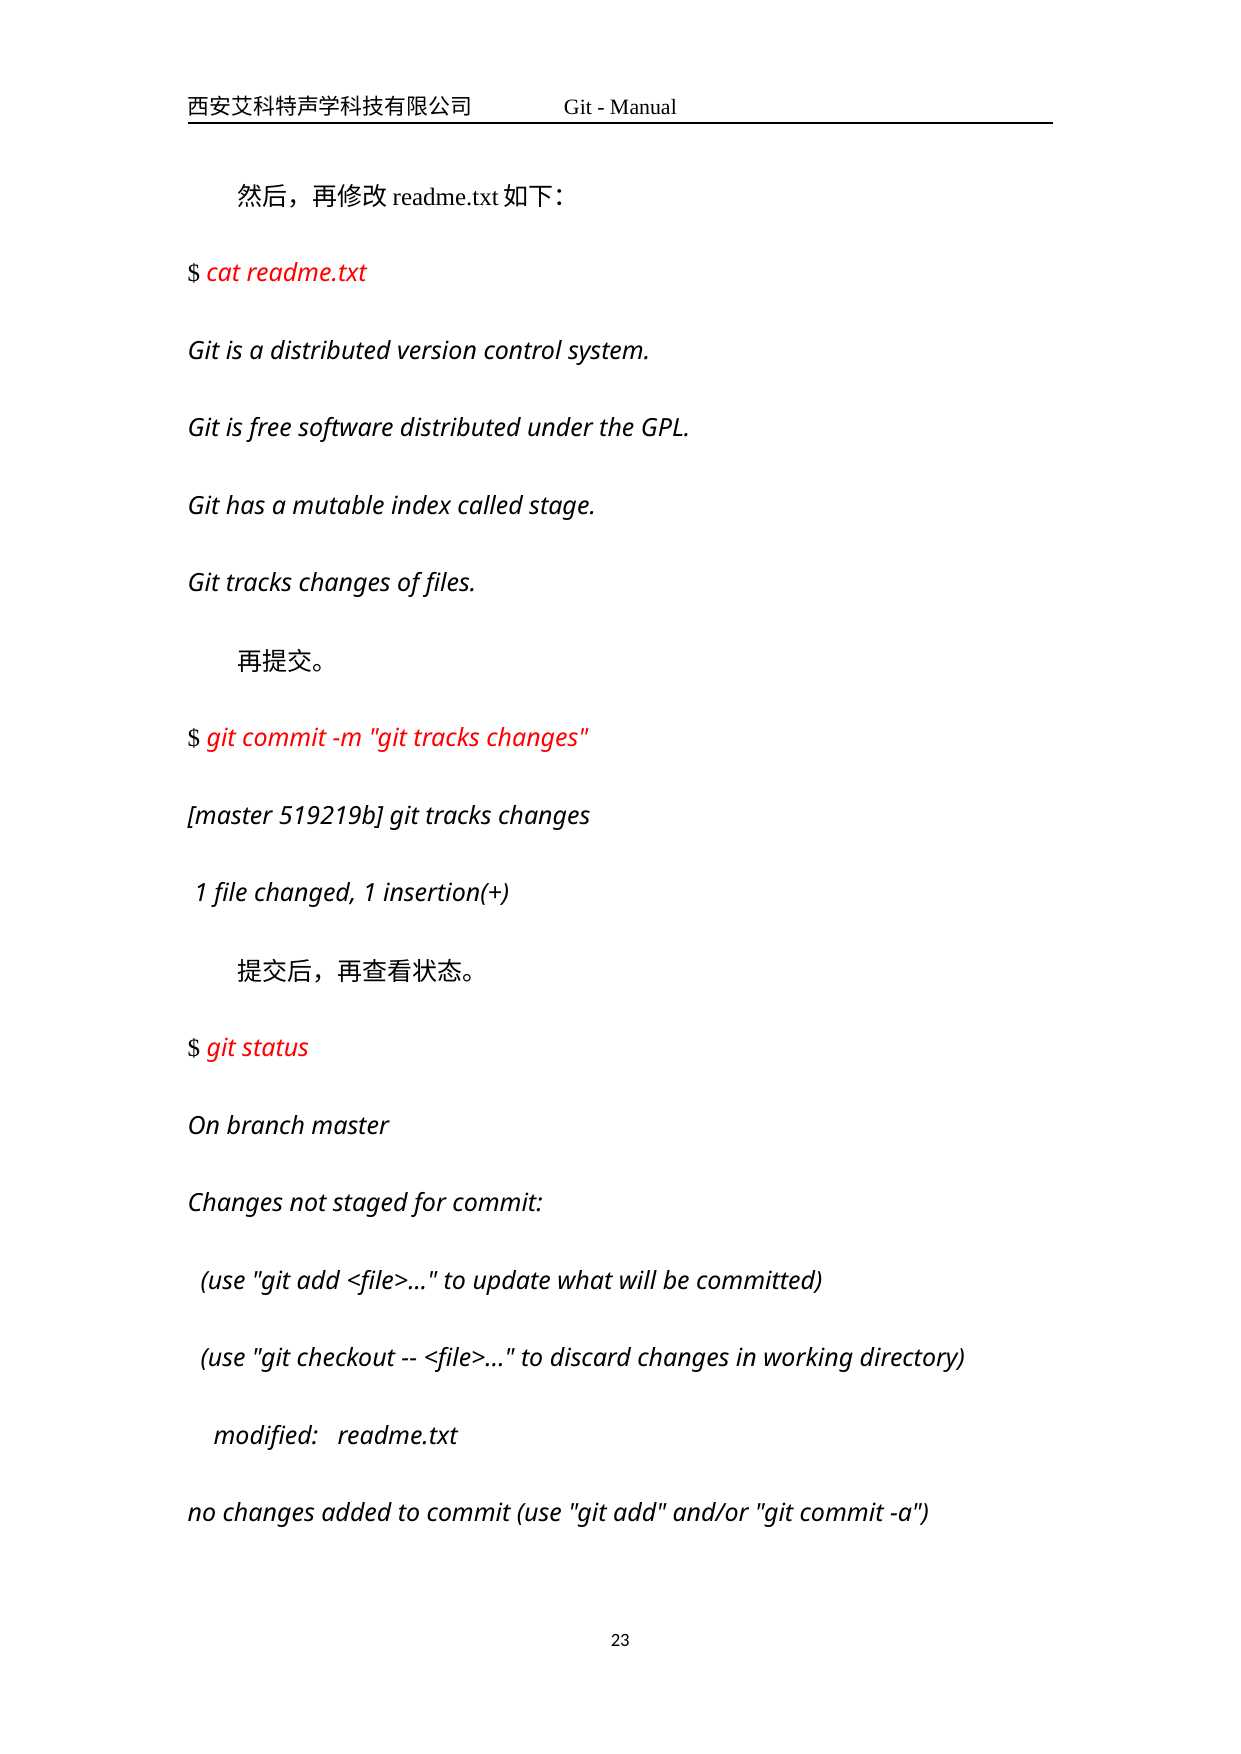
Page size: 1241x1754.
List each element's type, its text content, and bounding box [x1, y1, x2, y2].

text 再提交。 [187, 627, 1053, 692]
text Git tracks changes of files. [187, 549, 1053, 614]
text $ git commit -m "git tracks changes" [187, 704, 1053, 769]
text Git is free software distributed under the GPL. [187, 394, 1053, 459]
text 1 file changed, 1 insertion(+) [187, 859, 1053, 924]
text $ git status [187, 1014, 1053, 1079]
text Git has a mutable index called stage. [187, 472, 1053, 537]
text (use "git add <file>..." to update what will be committed) [187, 1247, 1053, 1312]
text no changes added to commit (use "git add" and/or "git commit -a") [187, 1479, 1053, 1544]
text [master 519219b] git tracks changes [187, 782, 1053, 847]
text $ cat readme.txt [187, 239, 1053, 304]
text Changes not staged for commit: [187, 1169, 1053, 1234]
text 提交后，再查看状态。 [187, 937, 1053, 1002]
text modified: readme.txt [187, 1402, 1053, 1467]
text Git is a distributed version control system. [187, 317, 1053, 382]
text (use "git checkout -- <file>..." to discard changes in working directory) [187, 1324, 1053, 1389]
text On branch master [187, 1092, 1053, 1157]
text 然后，再修改readme.txt如下： [187, 162, 1053, 227]
